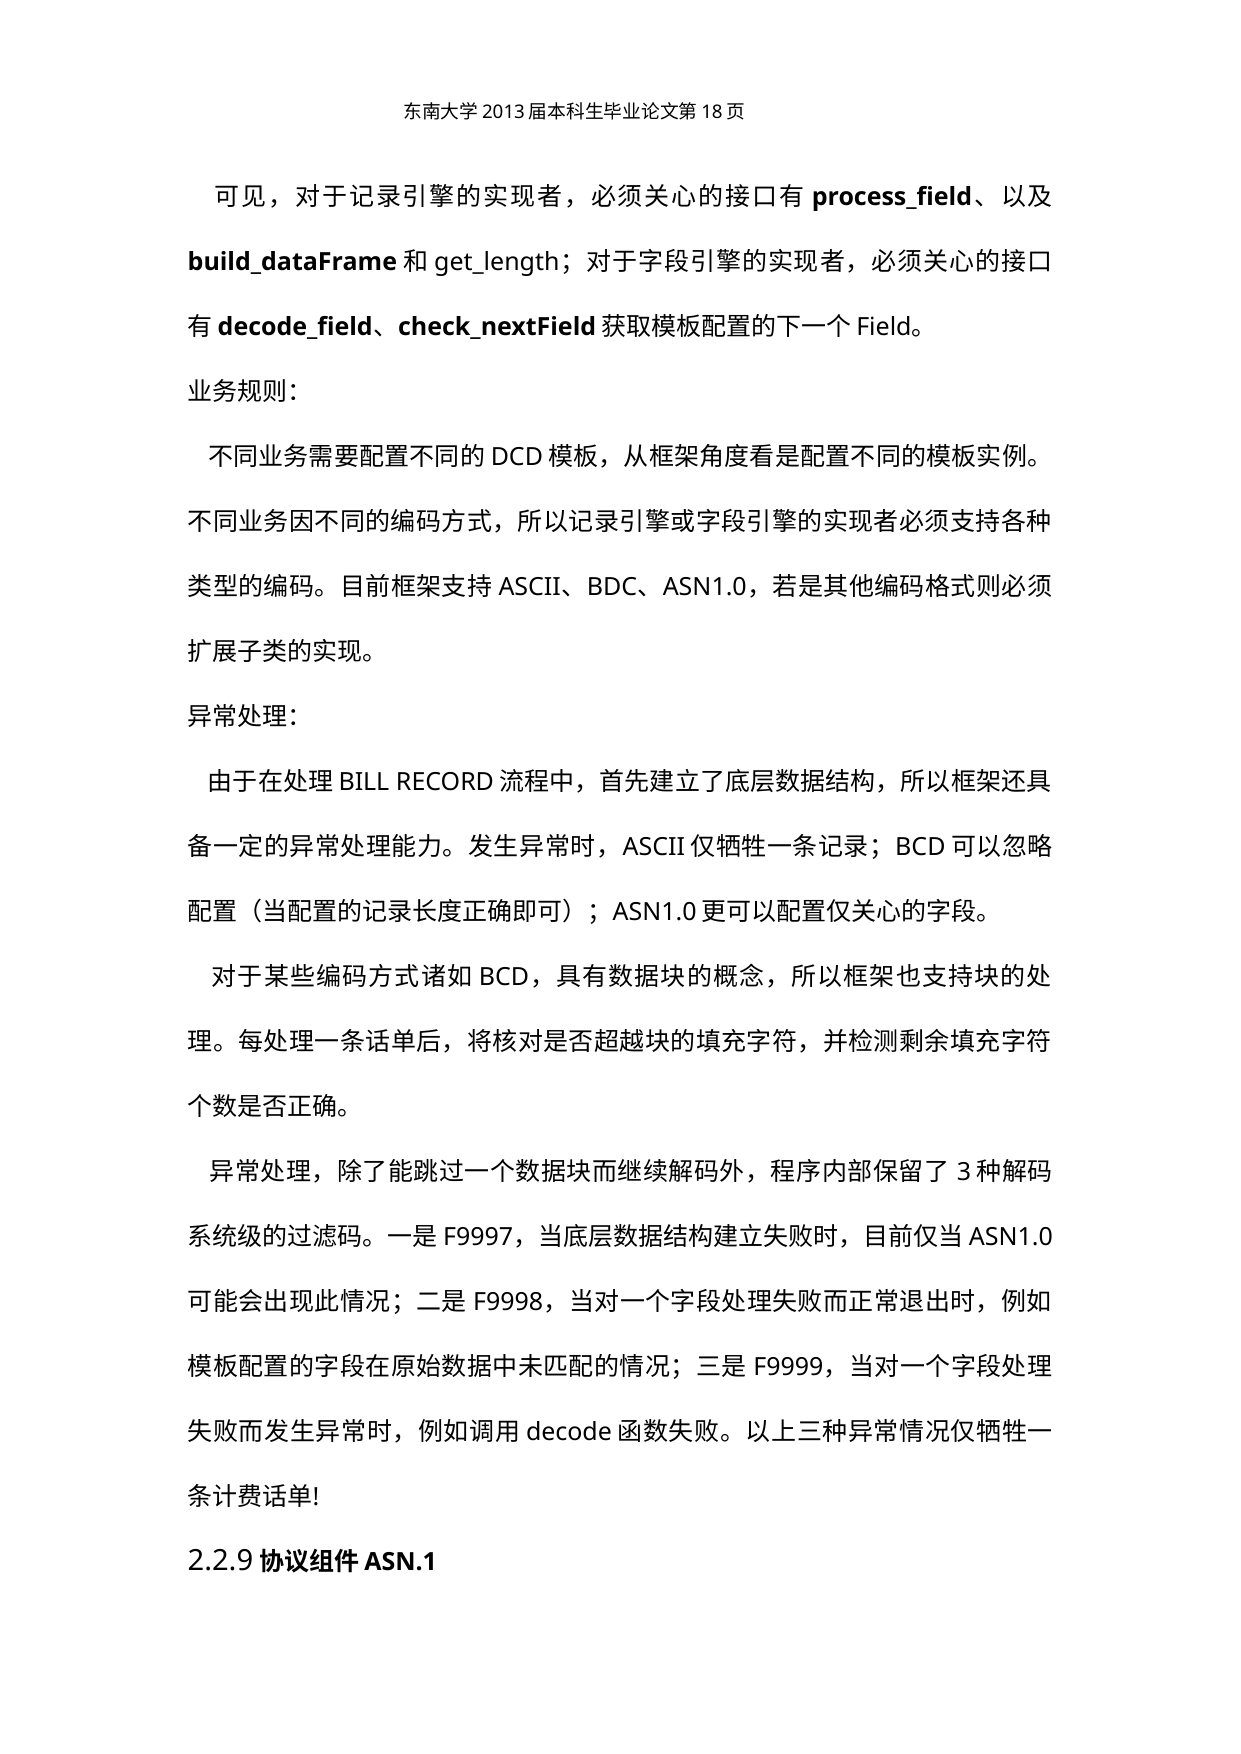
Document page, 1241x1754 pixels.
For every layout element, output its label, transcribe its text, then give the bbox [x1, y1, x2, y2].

list 业务规则： [187, 357, 1053, 422]
text 可见，对于记录引擎的实现者，必须关心的接口有process_field、以及build_dataFrame和get_length；对于字段引擎的实现者，必须关心的接口有decode_field、check_nextField获取模板配置的下一个Field。 [187, 162, 1053, 357]
text 由于在处理BILL RECORD流程中，首先建立了底层数据结构，所以框架还具备一定的异常处理能力。发生异常时，ASCII仅牺牲一条记录；BCD可以忽略配置（当配置的记录长度正确即可）；ASN1.0更可以配置仅关心的字段。 [187, 747, 1053, 942]
list 2.2.9协议组件ASN.1 [187, 1527, 1053, 1592]
text 异常处理，除了能跳过一个数据块而继续解码外，程序内部保留了3种解码系统级的过滤码。一是F9997，当底层数据结构建立失败时，目前仅当ASN1.0可能会出现此情况；二是F9998，当对一个字段处理失败而正常退出时，例如模板配置的字段在原始数据中未匹配的情况；三是F9999，当对一个字段处理失败而发生异常时，例如调用decode函数失败。以上三种异常情况仅牺牲一条计费话单! [187, 1137, 1053, 1527]
text 不同业务需要配置不同的DCD模板，从框架角度看是配置不同的模板实例。不同业务因不同的编码方式，所以记录引擎或字段引擎的实现者必须支持各种类型的编码。目前框架支持ASCII、BDC、ASN1.0，若是其他编码格式则必须扩展子类的实现。 [187, 422, 1053, 682]
list 异常处理： [187, 682, 1053, 747]
text 对于某些编码方式诸如BCD，具有数据块的概念，所以框架也支持块的处理。每处理一条话单后，将核对是否超越块的填充字符，并检测剩余填充字符个数是否正确。 [187, 942, 1053, 1137]
